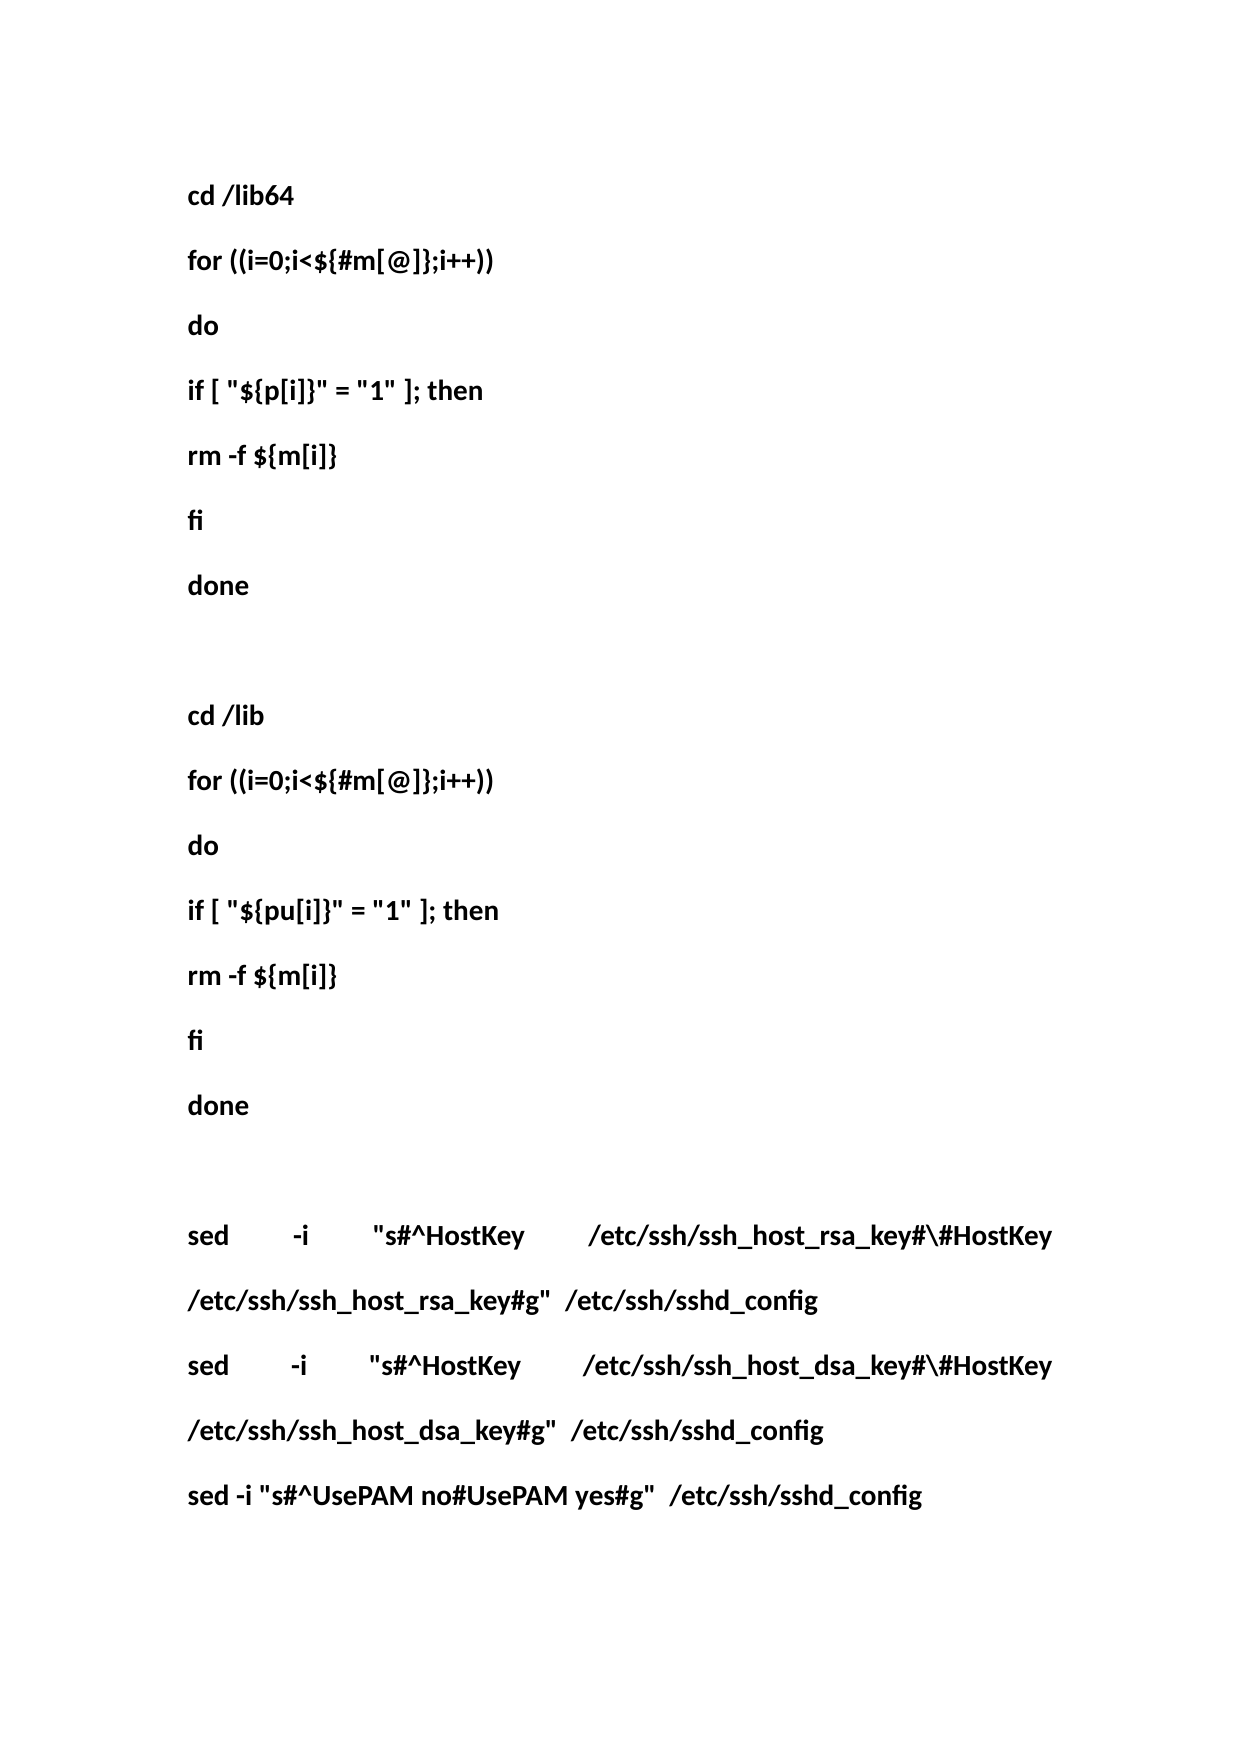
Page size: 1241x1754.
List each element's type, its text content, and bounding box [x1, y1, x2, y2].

text do [187, 812, 1053, 877]
text sed -i "s#^UsePAM no#UsePAM yes#g" /etc/ssh/sshd_config [187, 1462, 1053, 1527]
text for ((i=0;i<${#m[@]};i++)) [187, 227, 1053, 292]
text cd /lib [187, 682, 1053, 747]
text done [187, 1072, 1053, 1137]
text if [ "${pu[i]}" = "1" ]; then [187, 877, 1053, 942]
text if [ "${p[i]}" = "1" ]; then [187, 357, 1053, 422]
text for ((i=0;i<${#m[@]};i++)) [187, 747, 1053, 812]
text cd /lib64 [187, 162, 1053, 227]
text sed -i "s#^HostKey /etc/ssh/ssh_host_rsa_key#\#HostKey /etc/ssh/ssh_host_rsa_key#g" /etc/ssh/sshd_config [187, 1202, 1053, 1332]
text rm -f ${m[i]} [187, 942, 1053, 1007]
text done [187, 552, 1053, 617]
text sed -i "s#^HostKey /etc/ssh/ssh_host_dsa_key#\#HostKey /etc/ssh/ssh_host_dsa_key#g" /etc/ssh/sshd_config [187, 1332, 1053, 1462]
text fi [187, 487, 1053, 552]
text do [187, 292, 1053, 357]
text fi [187, 1007, 1053, 1072]
text rm -f ${m[i]} [187, 422, 1053, 487]
